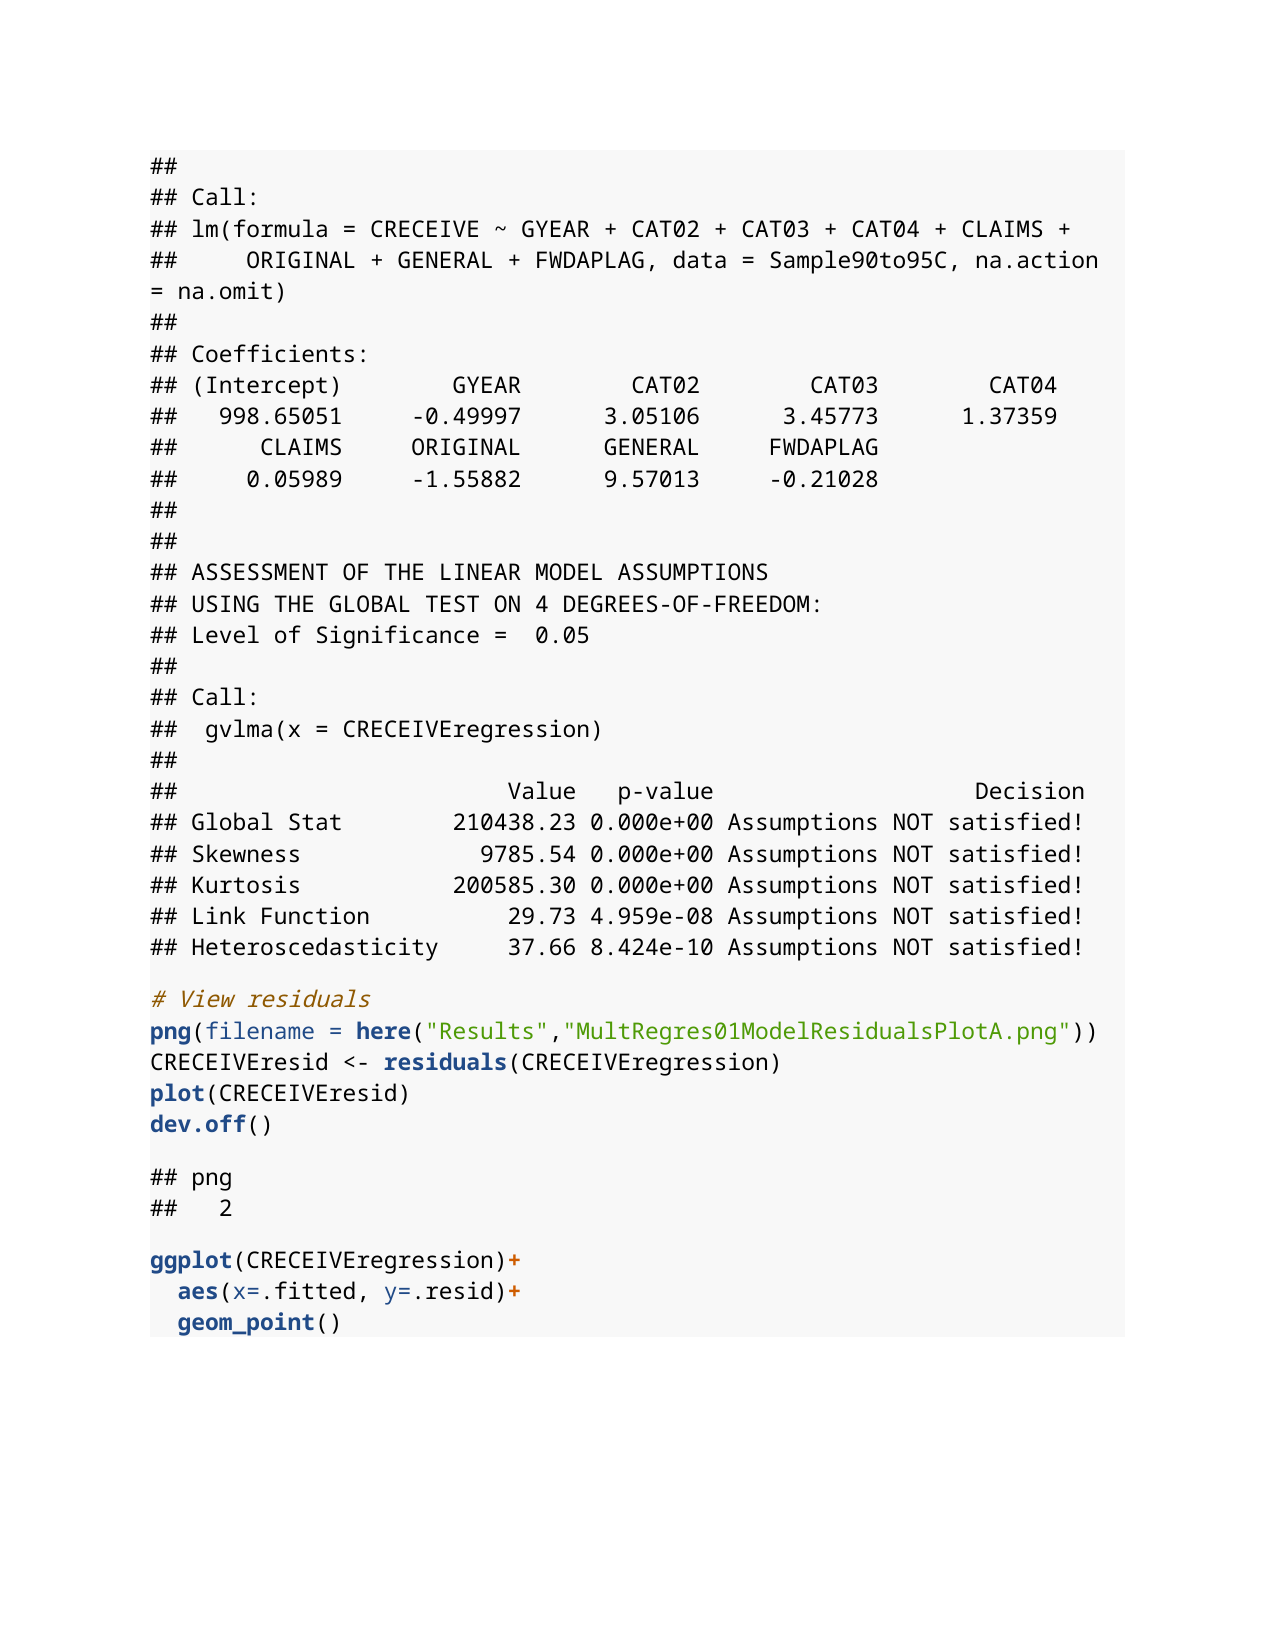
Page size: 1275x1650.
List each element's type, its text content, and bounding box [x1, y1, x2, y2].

text # View residuals png(filename = here("Results","MultRegres01ModelResidualsPlotA.png")) CRECEIVEresid <- residuals(CRECEIVEregression) plot(CRECEIVEresid) dev.off() [150, 983, 1125, 1139]
text ## ## Call: ## lm(formula = CRECEIVE ~ GYEAR + CAT02 + CAT03 + CAT04 + CLAIMS + ## ORIGINAL + GENERAL + FWDAPLAG, data = Sample90to95C, na.action = na.omit) ## ## Coefficients: ## (Intercept) GYEAR CAT02 CAT03 CAT04 ## 998.65051 -0.49997 3.05106 3.45773 1.37359 ## CLAIMS ORIGINAL GENERAL FWDAPLAG ## 0.05989 -1.55882 9.57013 -0.21028 ## ## ## ASSESSMENT OF THE LINEAR MODEL ASSUMPTIONS ## USING THE GLOBAL TEST ON 4 DEGREES-OF-FREEDOM: ## Level of Significance = 0.05 ## ## Call: ## gvlma(x = CRECEIVEregression) ## ## Value p-value Decision ## Global Stat 210438.23 0.000e+00 Assumptions NOT satisfied! ## Skewness 9785.54 0.000e+00 Assumptions NOT satisfied! ## Kurtosis 200585.30 0.000e+00 Assumptions NOT satisfied! ## Link Function 29.73 4.959e-08 Assumptions NOT satisfied! ## Heteroscedasticity 37.66 8.424e-10 Assumptions NOT satisfied! [150, 150, 1125, 962]
text ggplot(CRECEIVEregression)+ aes(x=.fitted, y=.resid)+ geom_point() [342, 1244, 1125, 1337]
text ## png ## 2 [150, 1160, 1125, 1223]
